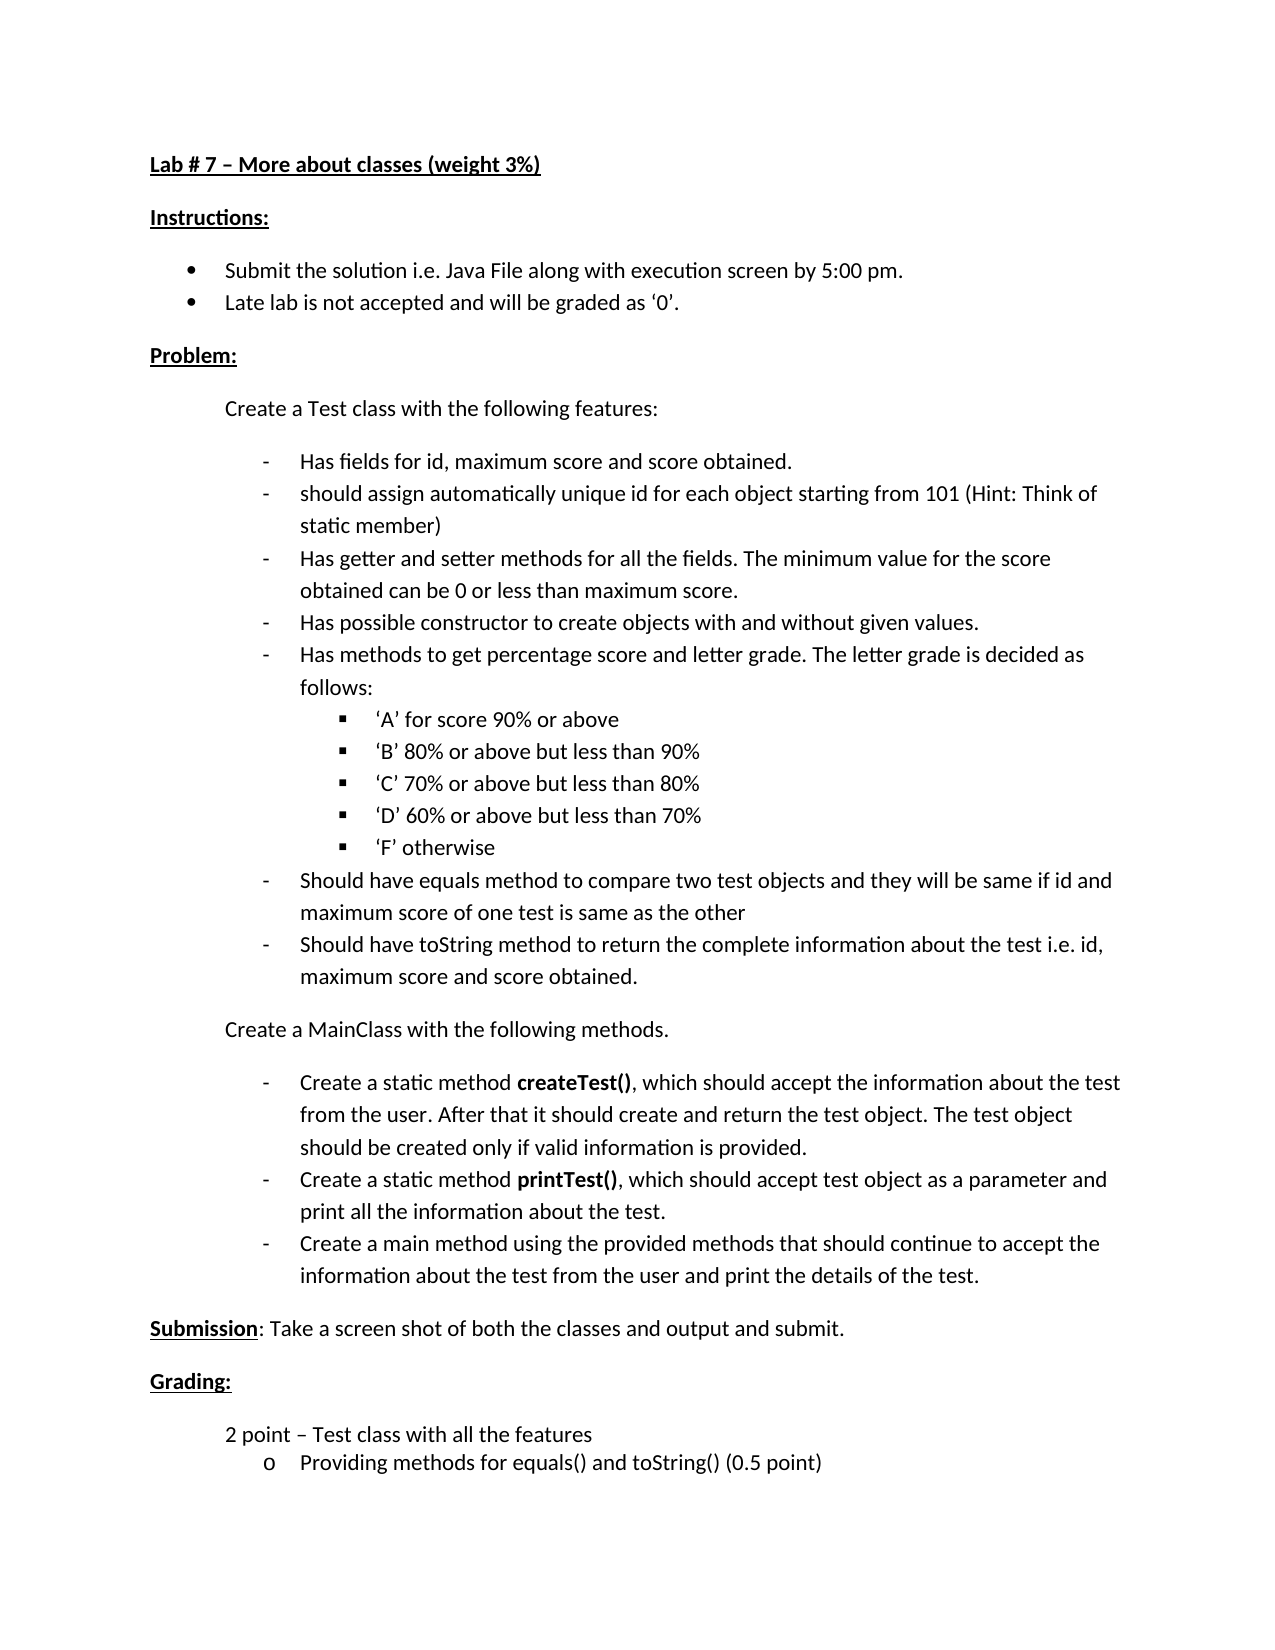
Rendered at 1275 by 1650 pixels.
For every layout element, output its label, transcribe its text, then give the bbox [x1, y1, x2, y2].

text Instructions: [150, 203, 1125, 231]
list Create a static method createTest(), which should accept the information about the test from the user. After that it should create and return the test object. The test object should be created only if valid information is provided. [262, 1068, 1125, 1161]
text Create a Test class with the following features: [225, 394, 1125, 422]
list Submit the solution i.e. Java File along with execution screen by 5:00 pm. [187, 256, 1125, 284]
list ‘C’ 70% or above but less than 80% [337, 769, 1125, 797]
list Create a main method using the provided methods that should continue to accept the information about the test from the user and print the details of the test. [262, 1229, 1125, 1289]
text Create a MainClass with the following methods. [225, 1015, 1125, 1043]
list ‘F’ otherwise [337, 833, 1125, 862]
text Grading: [150, 1367, 1125, 1396]
list ‘B’ 80% or above but less than 90% [337, 737, 1125, 765]
text Lab # 7 – More about classes (weight 3%) [150, 150, 1125, 178]
text Problem: [150, 341, 1125, 369]
list Has possible constructor to create objects with and without given values. [262, 608, 1125, 636]
text 2 point – Test class with all the features [150, 1421, 1125, 1448]
list ‘A’ for score 90% or above [337, 705, 1125, 733]
list ‘D’ 60% or above but less than 70% [337, 801, 1125, 829]
list Has methods to get percentage score and letter grade. The letter grade is decided as follows: [262, 640, 1125, 701]
list Providing methods for equals() and toString() (0.5 point) [262, 1448, 1125, 1478]
text Submission: Take a screen shot of both the classes and output and submit. [150, 1314, 1125, 1342]
list Should have equals method to compare two test objects and they will be same if id and maximum score of one test is same as the other [262, 866, 1125, 926]
list Late lab is not accepted and will be graded as ‘0’. [187, 288, 1125, 316]
list Should have toString method to return the complete information about the test i.e. id, maximum score and score obtained. [262, 930, 1125, 990]
list should assign automatically unique id for each object starting from 101 (Hint: Think of static member) [262, 479, 1125, 540]
list Create a static method printTest(), which should accept test object as a parameter and print all the information about the test. [262, 1165, 1125, 1225]
list Has getter and setter methods for all the fields. The minimum value for the score obtained can be 0 or less than maximum score. [262, 544, 1125, 604]
list Has fields for id, maximum score and score obtained. [262, 447, 1125, 475]
